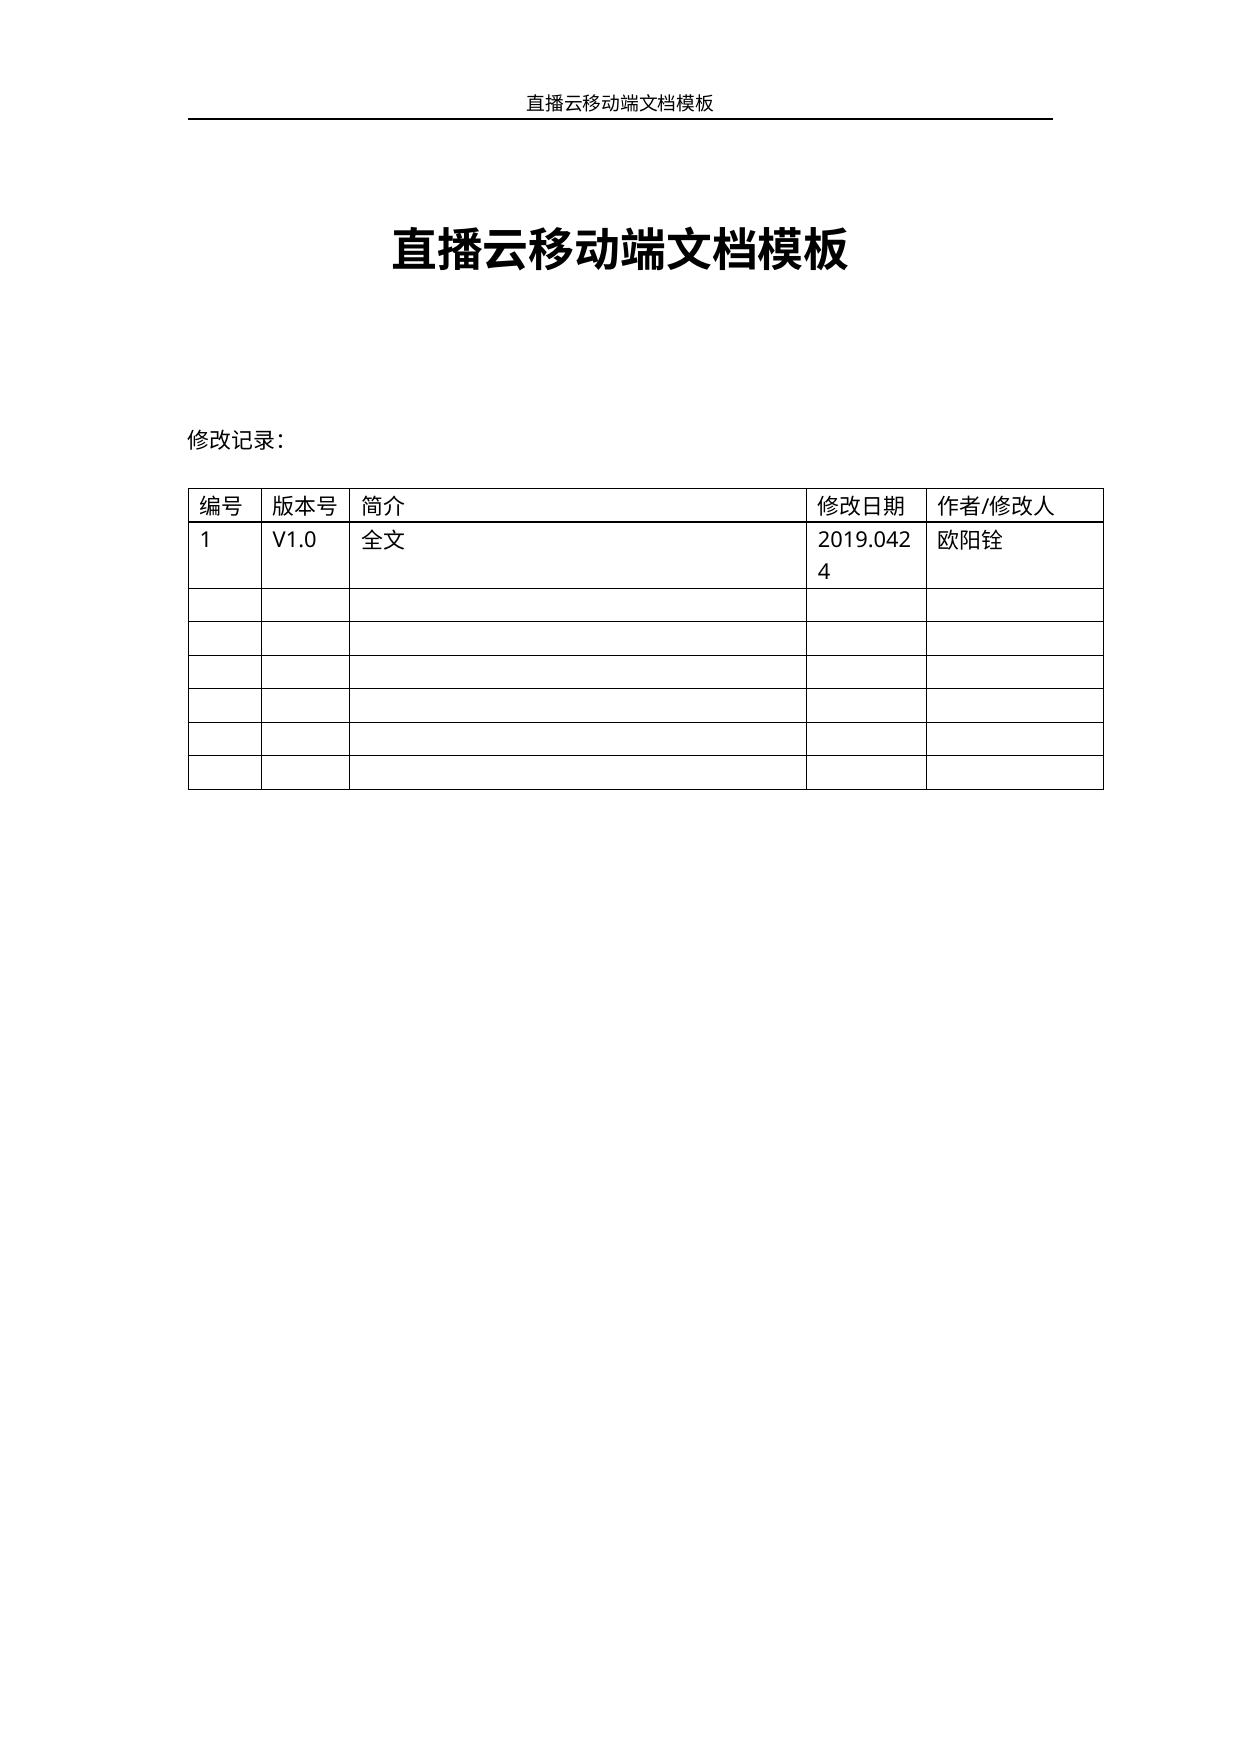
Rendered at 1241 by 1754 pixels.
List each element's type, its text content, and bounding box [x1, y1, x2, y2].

table_header 简介 [350, 489, 806, 521]
table_cell [807, 756, 926, 789]
table_cell [262, 756, 349, 789]
table_cell [927, 589, 1103, 621]
table_cell [807, 589, 926, 621]
table_cell [807, 723, 926, 755]
table_cell [262, 656, 349, 688]
table_cell [350, 589, 806, 621]
table_header 修改日期 [807, 489, 926, 521]
table_cell [350, 656, 806, 688]
table_cell [927, 756, 1103, 789]
subtitle 直播云移动端文档模板 [187, 197, 1053, 295]
table_cell [189, 723, 261, 755]
table_cell [189, 756, 261, 789]
table_cell [262, 723, 349, 755]
table_cell [807, 656, 926, 688]
table_cell 全文 [350, 523, 806, 587]
table_cell [927, 723, 1103, 755]
table_cell 2019.0424 [807, 523, 926, 587]
table_cell [927, 622, 1103, 654]
table_cell [189, 656, 261, 688]
table_cell [189, 622, 261, 654]
text 修改记录： [187, 423, 1053, 455]
table_cell [807, 622, 926, 654]
table_cell [262, 589, 349, 621]
table_cell [262, 689, 349, 722]
table_cell [350, 689, 806, 722]
table_header 版本号 [262, 489, 349, 521]
table_cell [189, 689, 261, 722]
table_cell [807, 689, 926, 722]
table_cell [350, 756, 806, 789]
table_cell [262, 622, 349, 654]
table_cell [927, 656, 1103, 688]
table_cell V1.0 [262, 523, 349, 587]
table_cell 欧阳铨 [927, 523, 1103, 587]
table_cell [189, 589, 261, 621]
table_cell 1 [189, 523, 261, 587]
table_cell [350, 622, 806, 654]
table_cell [350, 723, 806, 755]
table_header 作者/修改人 [927, 489, 1103, 521]
table_cell [927, 689, 1103, 722]
table_header 编号 [189, 489, 261, 521]
